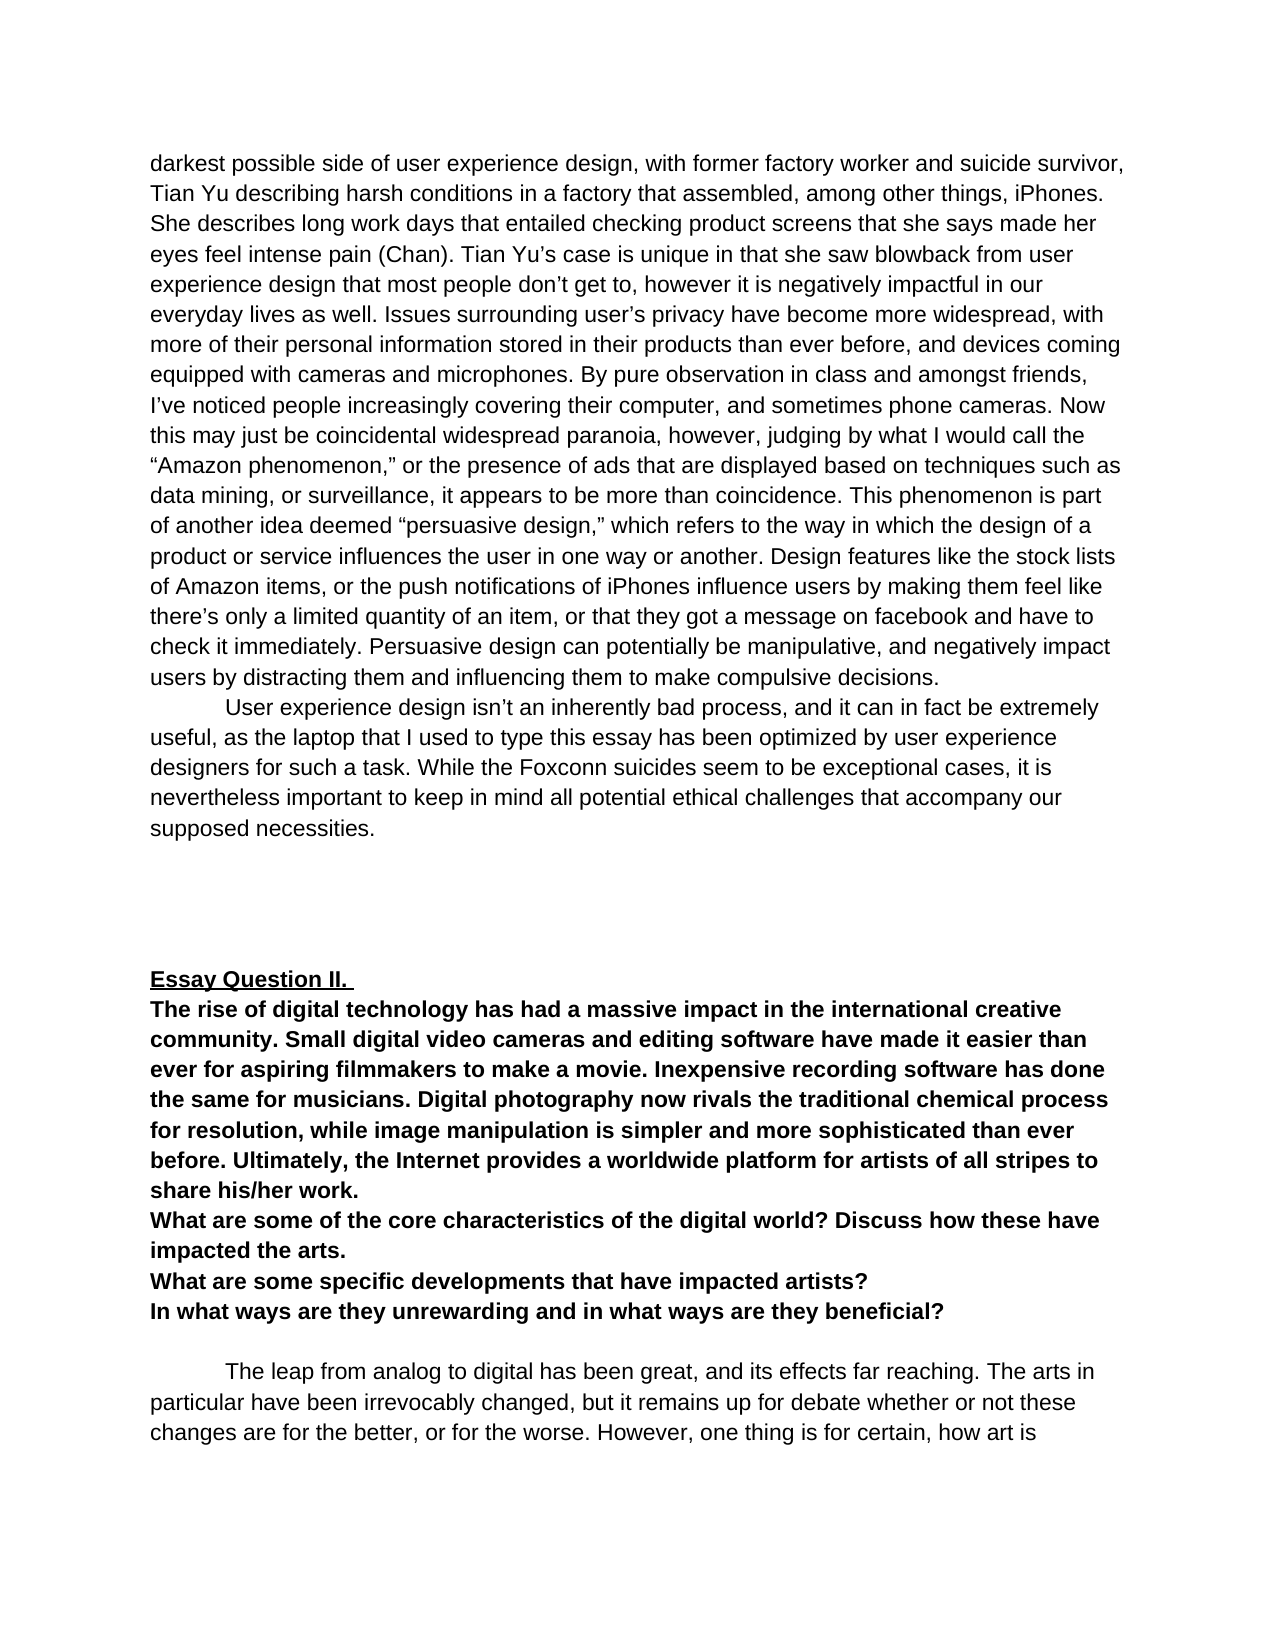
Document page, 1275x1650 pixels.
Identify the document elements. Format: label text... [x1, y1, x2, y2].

text Essay Question II. [150, 966, 1125, 992]
text In what ways are they unrewarding and in what ways are they beneficial? [150, 1298, 1125, 1324]
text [150, 1358, 1125, 1445]
text User experience design isn’t an inherently bad process, and it can in fact be extremely useful, as the laptop that I used to type this essay has been optimized by user experience designers for such a task. While the Foxconn suicides seem to be exceptional cases, it is nevertheless important to keep in mind all potential ethical challenges that accompany our supposed necessities. [150, 694, 1125, 841]
text What are some specific developments that have impacted artists? [150, 1268, 1125, 1294]
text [150, 150, 1125, 690]
text What are some of the core characteristics of the digital world? Discuss how these have impacted the arts. [150, 1207, 1125, 1264]
text The rise of digital technology has had a massive impact in the international creative community. Small digital video cameras and editing software have made it easier than ever for aspiring filmmakers to make a movie. Inexpensive recording software has done the same for musicians. Digital photography now rivals the traditional chemical process for resolution, while image manipulation is simpler and more sophisticated than ever before. Ultimately, the Internet provides a worldwide platform for artists of all stripes to share his/her work. [150, 996, 1125, 1203]
